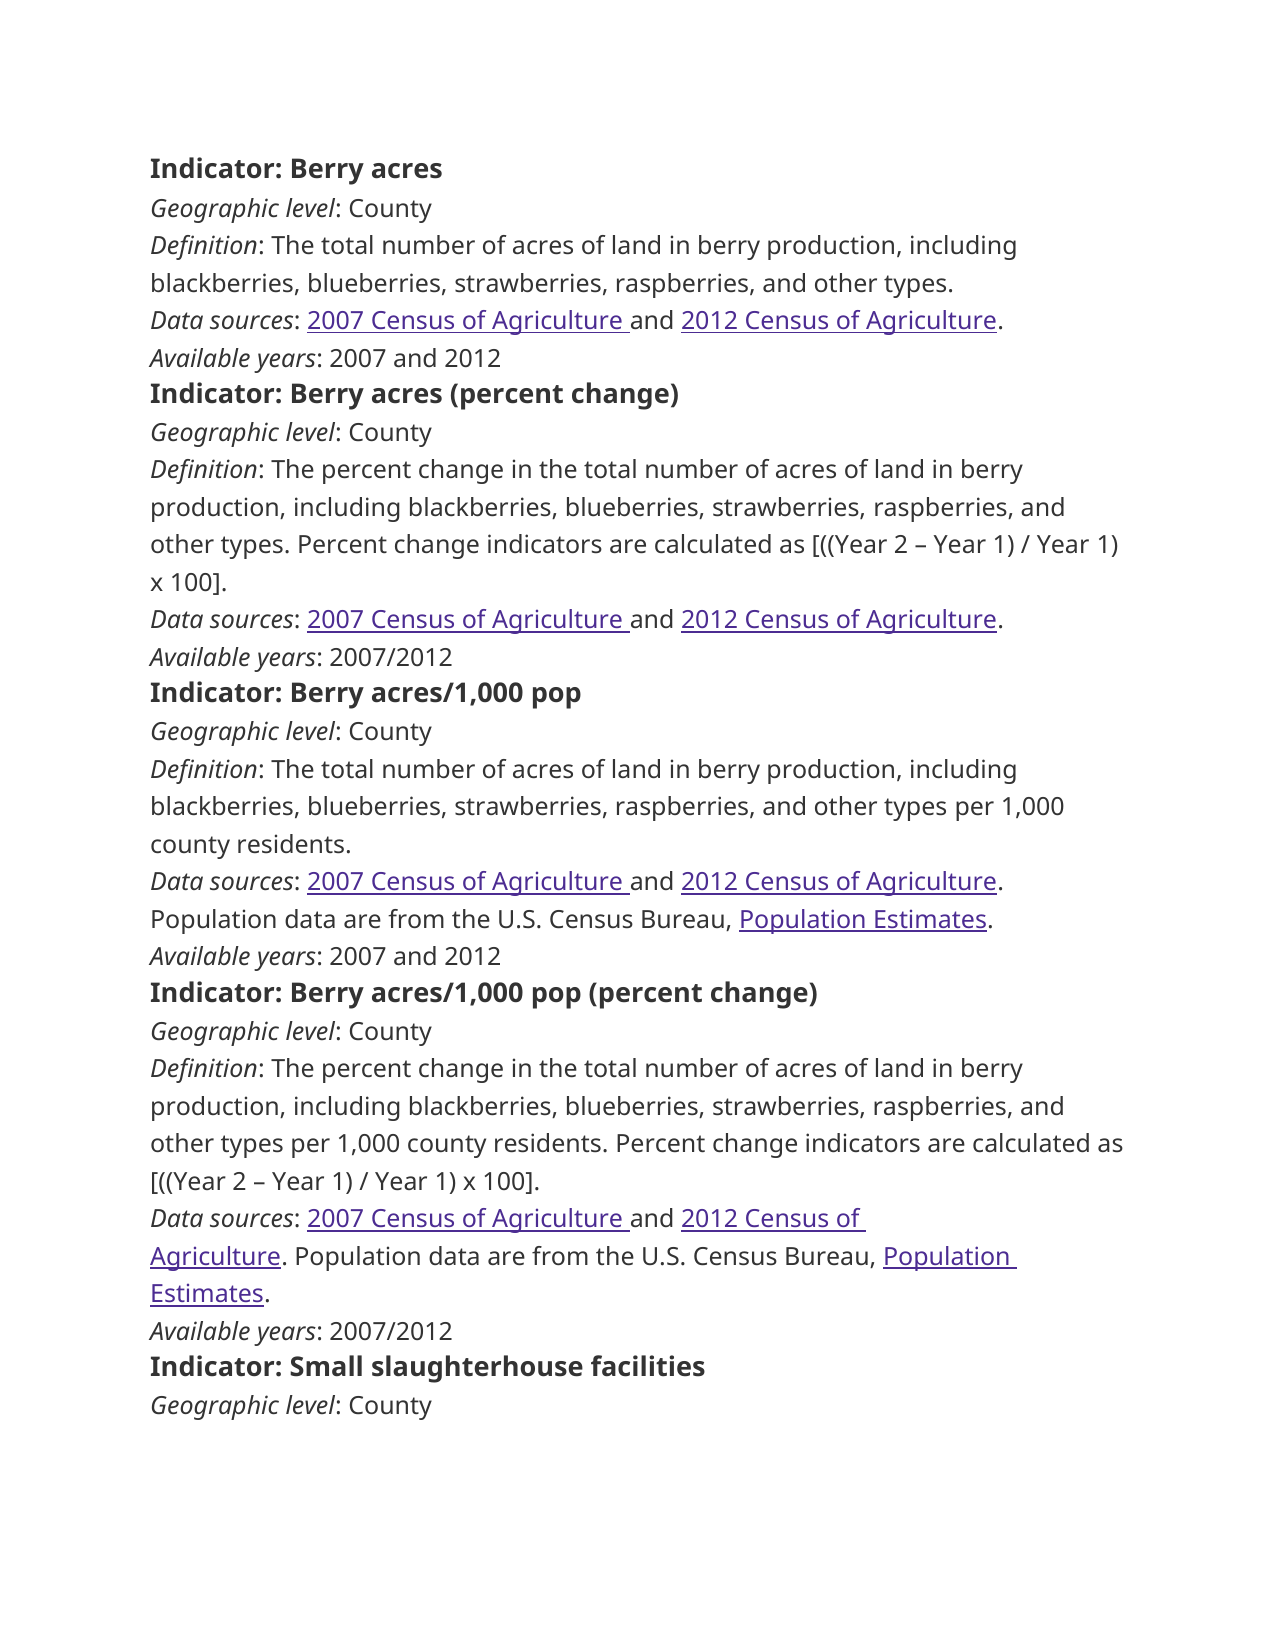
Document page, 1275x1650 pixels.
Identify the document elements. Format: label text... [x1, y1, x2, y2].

text Data sources: 2007 Census of Agriculture and 2012 Census of Agriculture. [150, 599, 1125, 636]
text Indicator: Berry acres (percent change) [150, 374, 1125, 411]
text Geographic level: County [150, 1010, 1125, 1047]
text Definition: The total number of acres of land in berry production, including blackberries, blueberries, strawberries, raspberries, and other types. [150, 224, 1125, 299]
text Available years: 2007/2012 [150, 636, 1125, 674]
text Data sources: 2007 Census of Agriculture and 2012 Census of Agriculture. [150, 299, 1125, 337]
text Geographic level: County [150, 187, 1125, 224]
text Data sources: 2007 Census of Agriculture and 2012 Census of Agriculture. Population data are from the U.S. Census Bureau, Population Estimates. [150, 861, 1125, 936]
text Available years: 2007 and 2012 [150, 337, 1125, 374]
text Indicator: Berry acres [150, 150, 1125, 187]
text Available years: 2007 and 2012 [150, 936, 1125, 973]
text Geographic level: County [150, 711, 1125, 748]
text Geographic level: County [150, 411, 1125, 449]
text Geographic level: County [150, 1384, 1125, 1422]
text Available years: 2007/2012 [150, 1310, 1125, 1347]
text Indicator: Small slaughterhouse facilities [150, 1347, 1125, 1384]
text Indicator: Berry acres/1,000 pop (percent change) [150, 973, 1125, 1010]
text Data sources: 2007 Census of Agriculture and 2012 Census of Agriculture. Population data are from the U.S. Census Bureau, Population Estimates. [150, 1197, 1125, 1310]
text Definition: The percent change in the total number of acres of land in berry production, including blackberries, blueberries, strawberries, raspberries, and other types per 1,000 county residents. Percent change indicators are calculated as [((Year 2 – Year 1) / Year 1) x 100]. [150, 1047, 1125, 1197]
text Indicator: Berry acres/1,000 pop [150, 674, 1125, 711]
text Definition: The total number of acres of land in berry production, including blackberries, blueberries, strawberries, raspberries, and other types per 1,000 county residents. [150, 748, 1125, 861]
text Definition: The percent change in the total number of acres of land in berry production, including blackberries, blueberries, strawberries, raspberries, and other types. Percent change indicators are calculated as [((Year 2 – Year 1) / Year 1) x 100]. [150, 449, 1125, 599]
